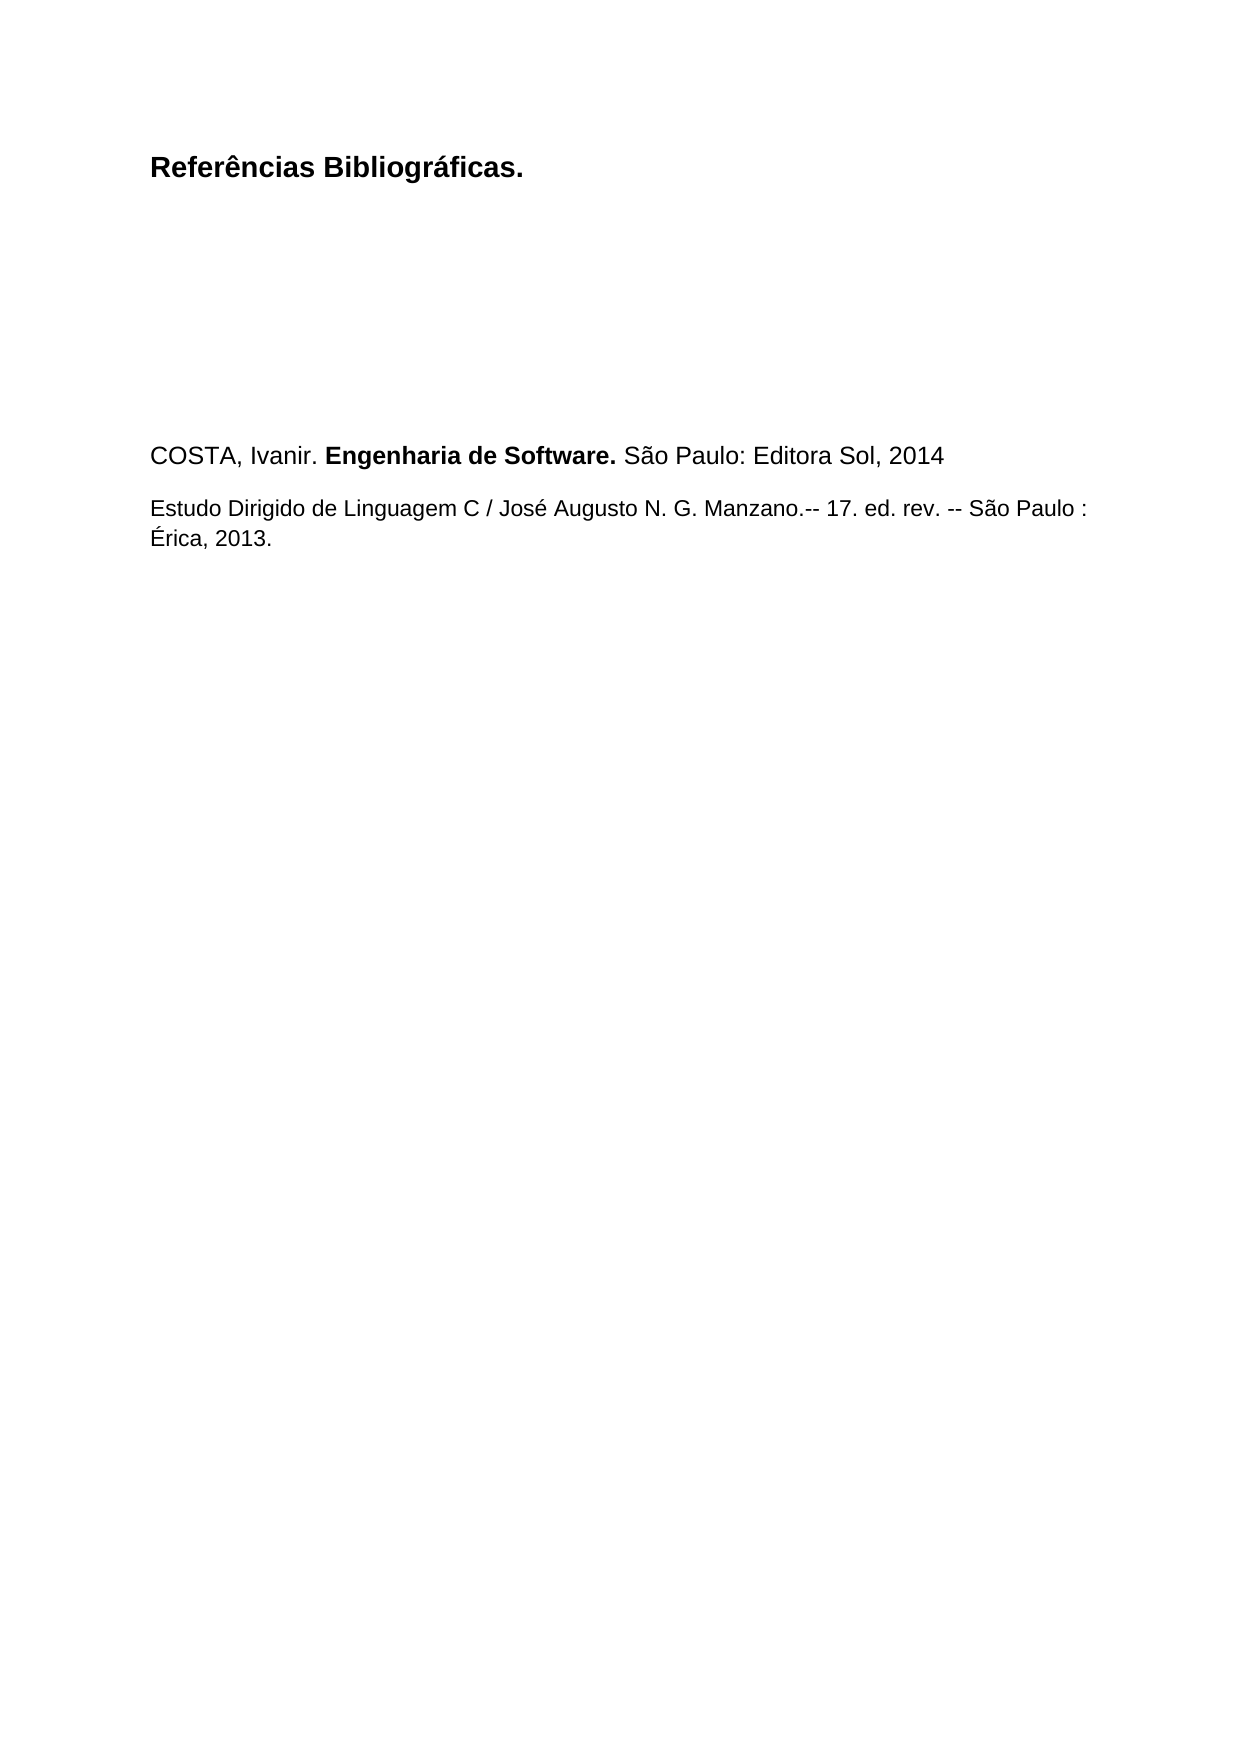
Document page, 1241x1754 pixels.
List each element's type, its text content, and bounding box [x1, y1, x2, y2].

text Referências Bibliográficas. [150, 150, 1090, 183]
text Estudo Dirigido de Linguagem C / José Augusto N. G. Manzano.-- 17. ed. rev. -- São Paulo : Érica, 2013. [150, 495, 1090, 552]
text COSTA, Ivanir. Engenharia de Software. São Paulo: Editora Sol, 2014 [150, 441, 1090, 470]
